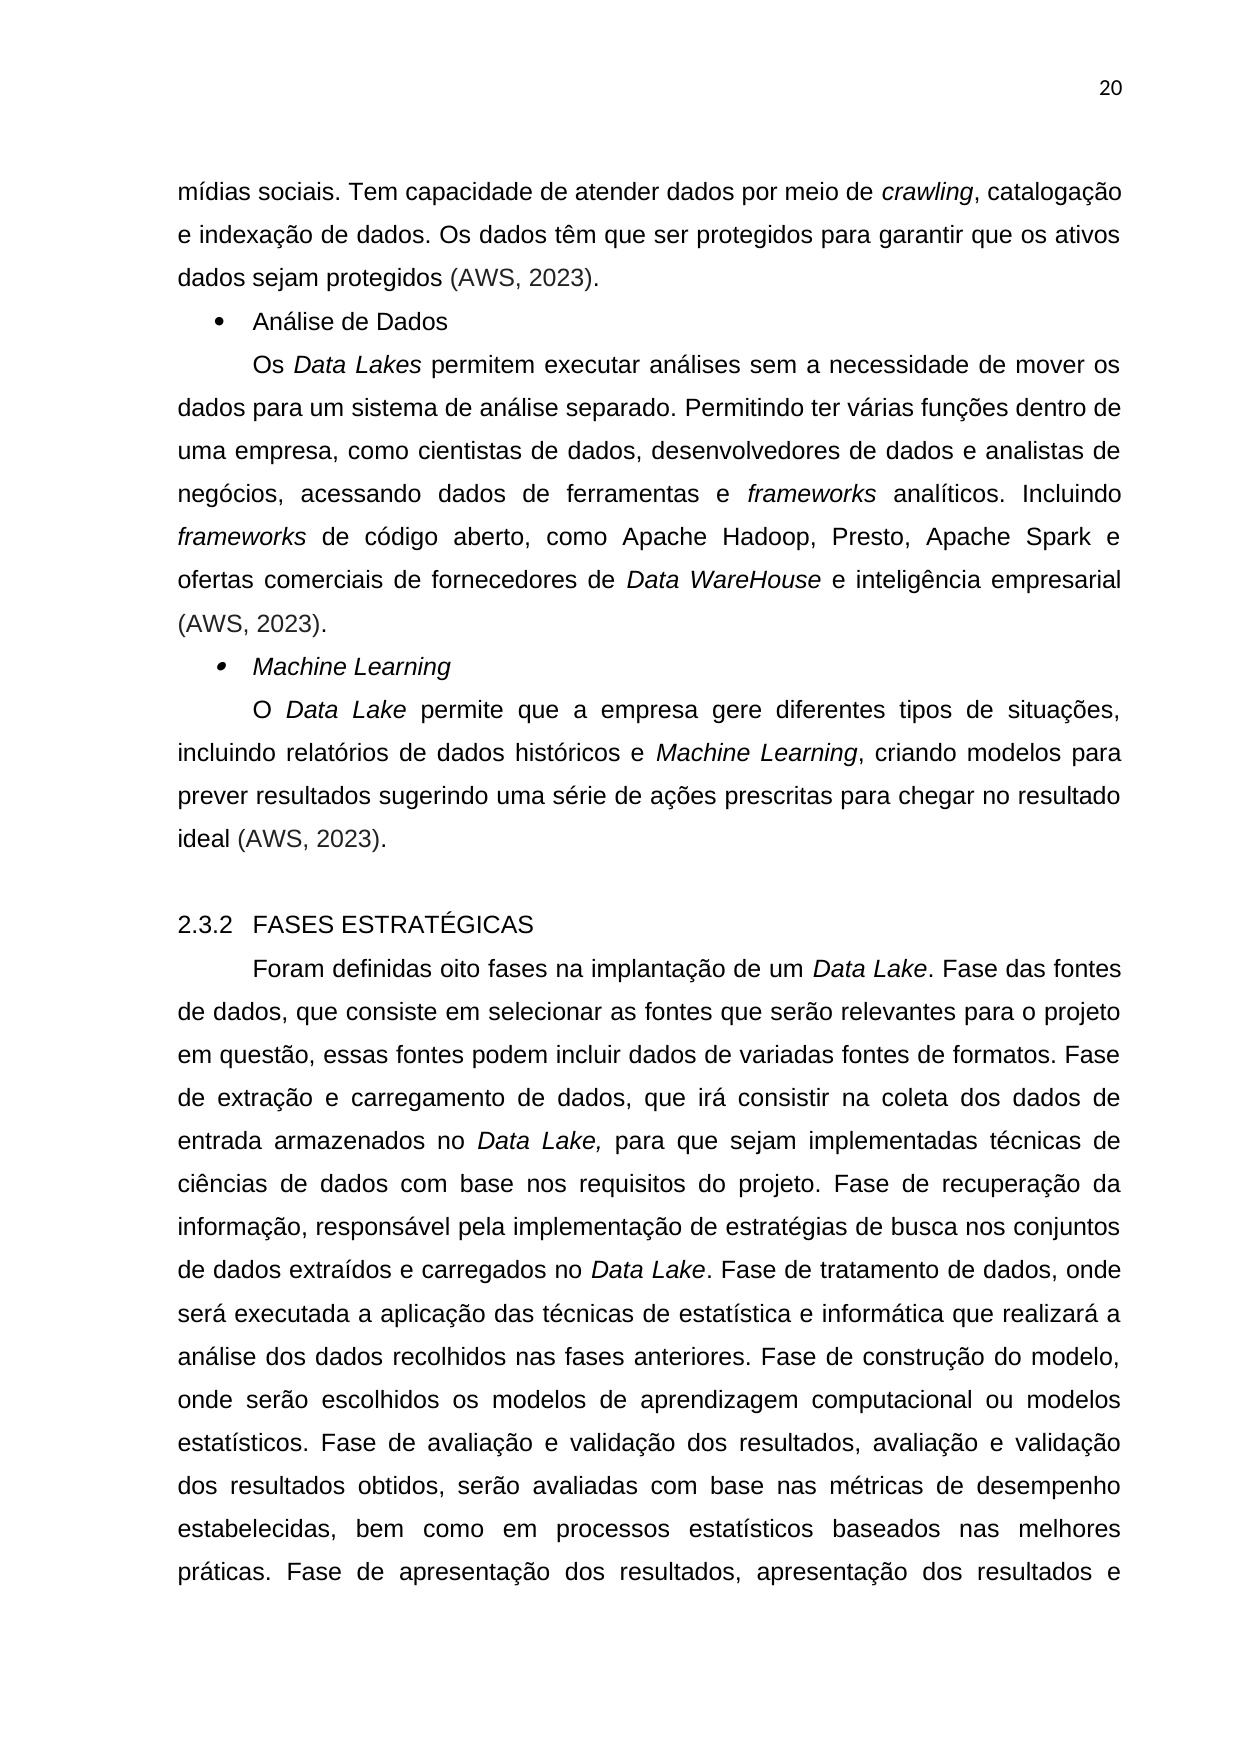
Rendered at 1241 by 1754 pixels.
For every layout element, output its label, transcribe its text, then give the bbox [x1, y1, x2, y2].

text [177, 177, 1122, 292]
text O Data Lake permite que a empresa gere diferentes tipos de situações, incluindo relatórios de dados históricos e Machine Learning, criando modelos para prever resultados sugerindo uma série de ações prescritas para chegar no resultado ideal (AWS, 2023). [177, 695, 1122, 853]
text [177, 954, 1122, 1586]
list Análise de Dados [215, 307, 1122, 335]
list Machine Learning [215, 652, 1122, 681]
list FASES ESTRATÉGICAS [177, 911, 1122, 939]
text Os Data Lakes permitem executar análises sem a necessidade de mover os dados para um sistema de análise separado. Permitindo ter várias funções dentro de uma empresa, como cientistas de dados, desenvolvedores de dados e analistas de negócios, acessando dados de ferramentas e frameworks analíticos. Incluindo frameworks de código aberto, como Apache Hadoop, Presto, Apache Spark e ofertas comerciais de fornecedores de Data WareHouse e inteligência empresarial (AWS, 2023). [177, 350, 1122, 637]
